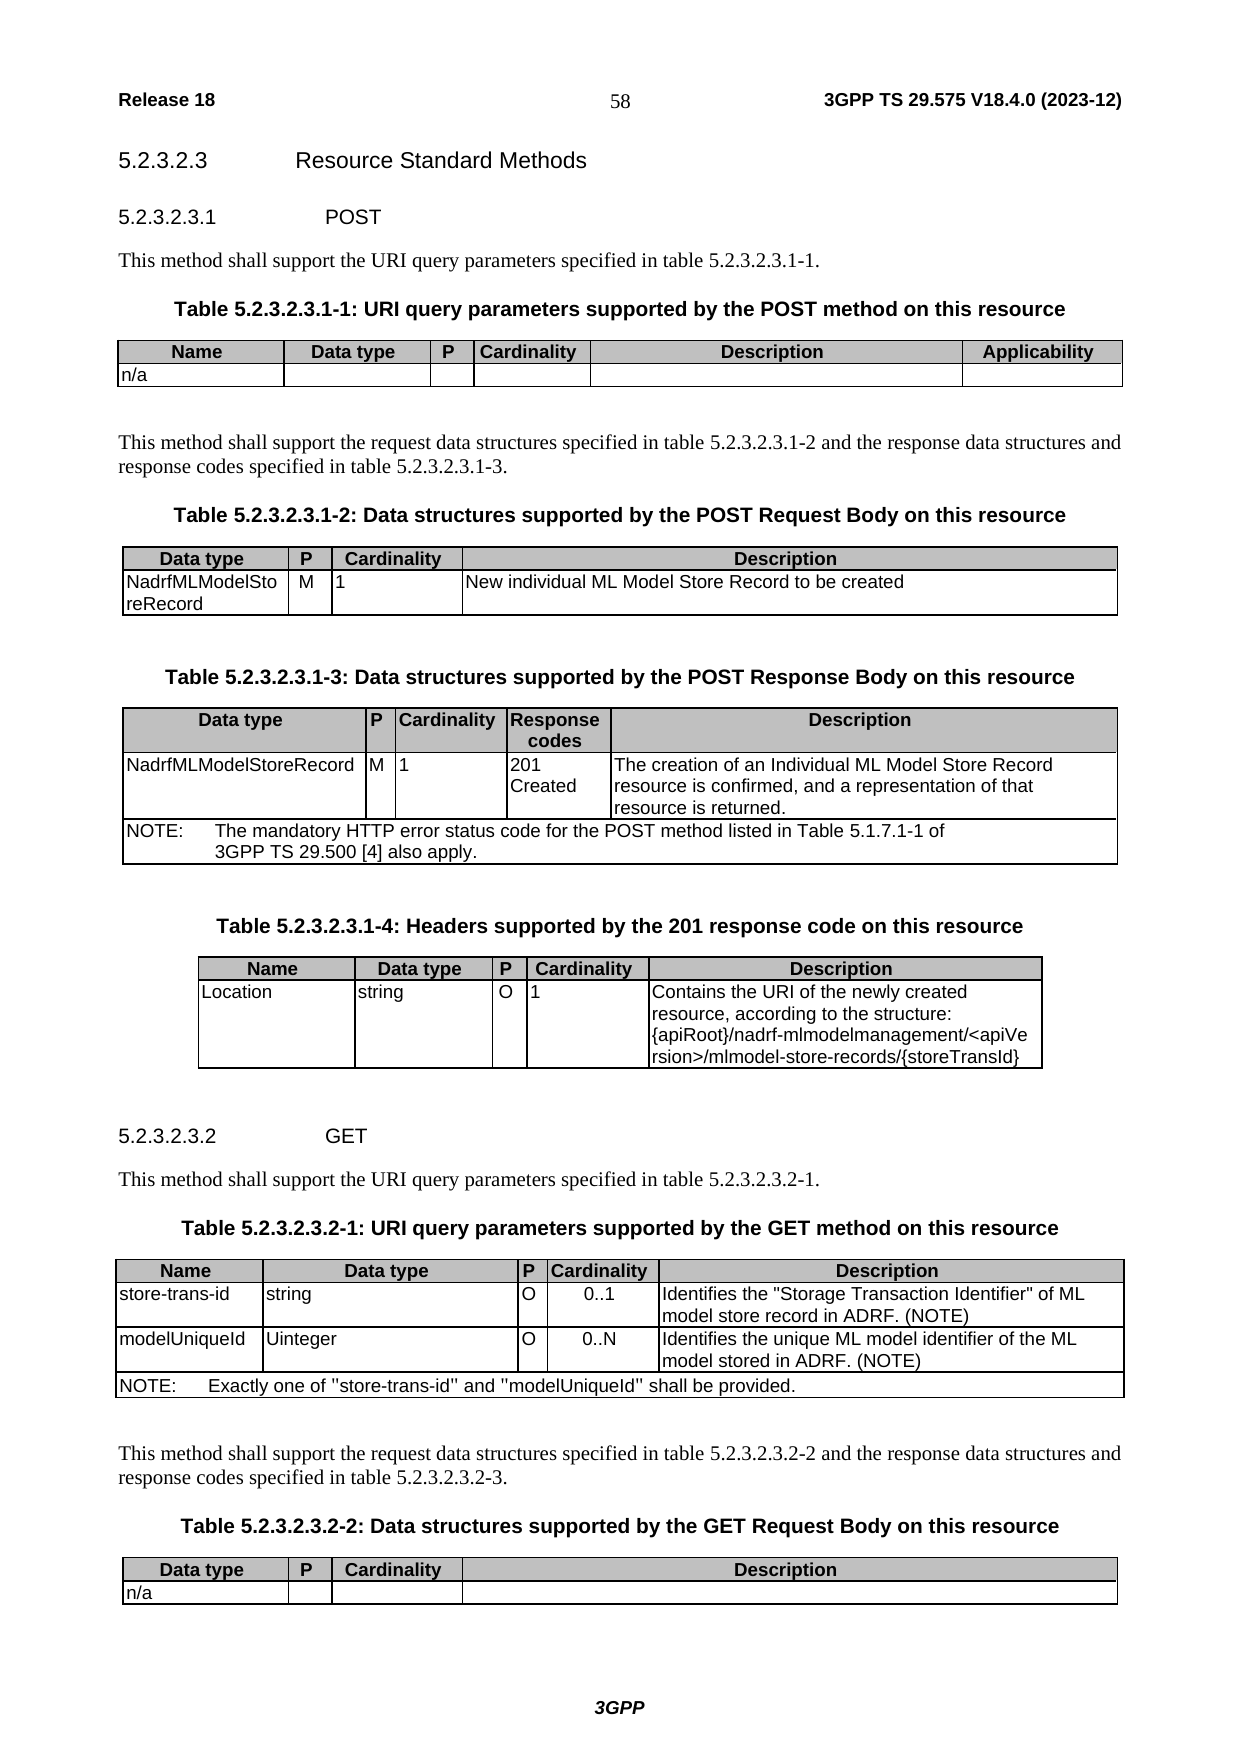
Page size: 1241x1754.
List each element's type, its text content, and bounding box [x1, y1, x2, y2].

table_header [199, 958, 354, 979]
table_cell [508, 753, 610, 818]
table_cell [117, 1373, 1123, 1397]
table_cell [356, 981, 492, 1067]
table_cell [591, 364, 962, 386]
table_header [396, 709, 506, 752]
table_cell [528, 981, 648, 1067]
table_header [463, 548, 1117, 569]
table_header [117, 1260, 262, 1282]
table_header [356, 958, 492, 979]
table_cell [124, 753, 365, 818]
text Table 5.2.3.2.3.2-2: Data structures supported by the GET Request Body on this resource [118, 1514, 1122, 1538]
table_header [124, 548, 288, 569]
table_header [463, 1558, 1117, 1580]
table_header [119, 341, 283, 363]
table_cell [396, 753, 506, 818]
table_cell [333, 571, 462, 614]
text This method shall support the URI query parameters specified in table 5.2.3.2.3.2-1. [118, 1167, 1122, 1191]
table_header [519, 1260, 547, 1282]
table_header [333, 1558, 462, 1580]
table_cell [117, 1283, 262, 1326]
text Table 5.2.3.2.3.1-3: Data structures supported by the POST Response Body on this resource [118, 664, 1122, 688]
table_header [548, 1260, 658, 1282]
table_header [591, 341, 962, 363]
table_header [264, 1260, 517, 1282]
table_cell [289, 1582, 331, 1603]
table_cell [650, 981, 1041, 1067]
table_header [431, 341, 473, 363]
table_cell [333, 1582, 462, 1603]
text This method shall support the request data structures specified in table 5.2.3.2.3.2-2 and the response data structures and response codes specified in table 5.2.3.2.3.2-3. [118, 1441, 1122, 1489]
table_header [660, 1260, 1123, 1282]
subtitle 5.2.3.2.3 Resource Standard Methods [118, 147, 1122, 174]
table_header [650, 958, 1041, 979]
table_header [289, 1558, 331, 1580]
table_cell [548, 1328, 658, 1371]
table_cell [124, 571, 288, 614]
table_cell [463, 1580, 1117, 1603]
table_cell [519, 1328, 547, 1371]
subtitle 5.2.3.2.3.2 GET [118, 1124, 1122, 1148]
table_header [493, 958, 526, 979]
subtitle 5.2.3.2.3.1 POST [118, 205, 1122, 229]
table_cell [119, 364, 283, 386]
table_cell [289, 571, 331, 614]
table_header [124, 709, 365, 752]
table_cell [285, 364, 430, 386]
text This method shall support the request data structures specified in table 5.2.3.2.3.1-2 and the response data structures and response codes specified in table 5.2.3.2.3.1-3. [118, 430, 1122, 478]
text Table 5.2.3.2.3.2-1: URI query parameters supported by the GET method on this resource [118, 1216, 1122, 1240]
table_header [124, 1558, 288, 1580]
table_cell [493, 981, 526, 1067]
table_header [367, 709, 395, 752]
text Table 5.2.3.2.3.1-2: Data structures supported by the POST Request Body on this resource [118, 503, 1122, 527]
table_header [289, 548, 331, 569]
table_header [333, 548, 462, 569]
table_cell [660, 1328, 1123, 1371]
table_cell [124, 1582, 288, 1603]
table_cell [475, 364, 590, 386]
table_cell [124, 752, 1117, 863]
text This method shall support the URI query parameters specified in table 5.2.3.2.3.1-1. [118, 248, 1122, 272]
text Table 5.2.3.2.3.1-1: URI query parameters supported by the POST method on this resource [118, 297, 1122, 321]
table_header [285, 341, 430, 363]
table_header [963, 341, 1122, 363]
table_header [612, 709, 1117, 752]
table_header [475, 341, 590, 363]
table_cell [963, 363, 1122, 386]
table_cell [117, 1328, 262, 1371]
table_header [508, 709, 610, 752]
text Table 5.2.3.2.3.1-4: Headers supported by the 201 response code on this resource [118, 913, 1122, 937]
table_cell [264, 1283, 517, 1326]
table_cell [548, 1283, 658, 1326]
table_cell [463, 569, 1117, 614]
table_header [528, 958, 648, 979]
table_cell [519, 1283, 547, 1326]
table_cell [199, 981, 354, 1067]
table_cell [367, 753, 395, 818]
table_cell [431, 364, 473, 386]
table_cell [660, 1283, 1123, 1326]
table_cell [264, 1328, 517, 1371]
